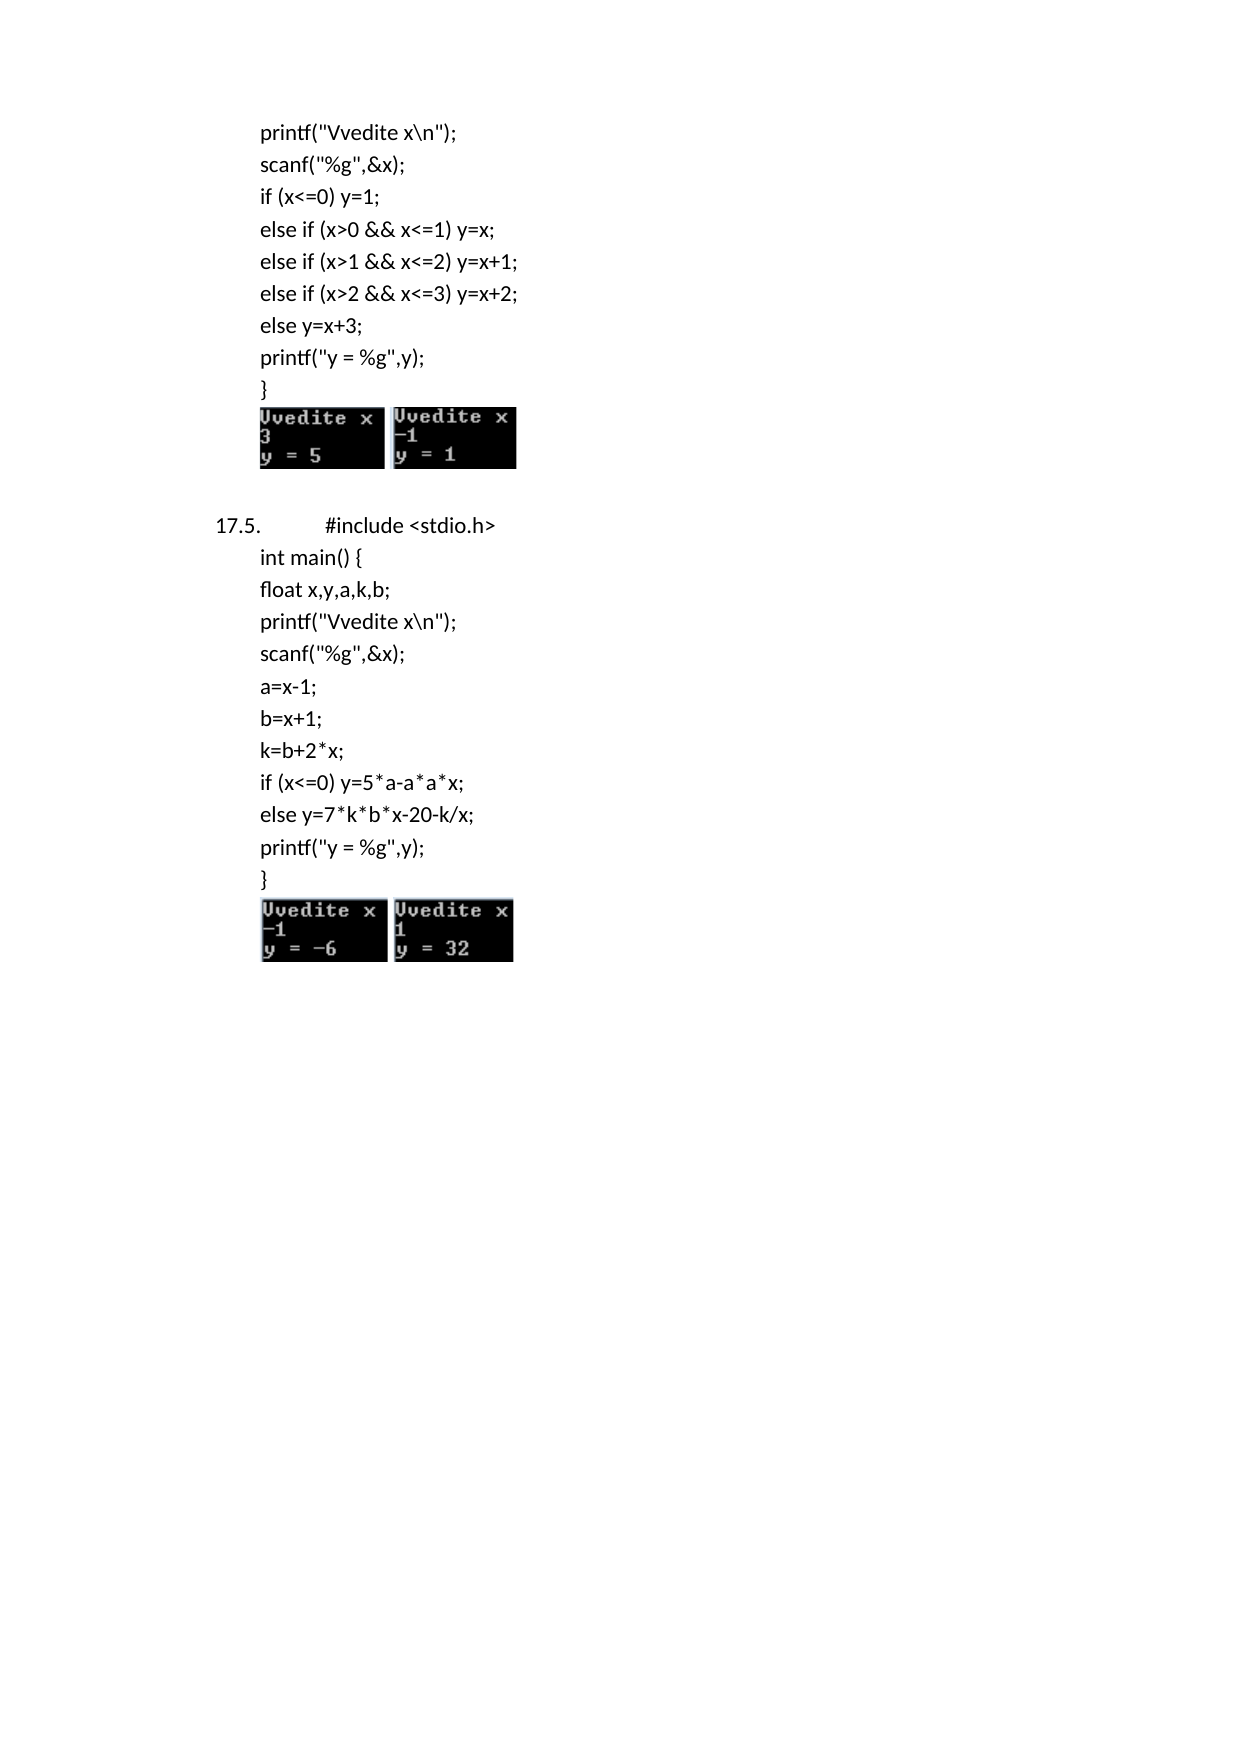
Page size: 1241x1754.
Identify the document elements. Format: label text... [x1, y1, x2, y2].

list k=b+2*x; [260, 736, 1152, 764]
list else if (x>2 && x<=3) y=x+2; [260, 279, 1152, 307]
list float x,y,a,k,b; [260, 575, 1152, 603]
list printf("y = %g",y); [260, 343, 1152, 371]
list scanf("%g",&x); [260, 150, 1152, 178]
list b=x+1; [260, 704, 1152, 732]
list else if (x>1 && x<=2) y=x+1; [260, 247, 1152, 275]
list else if (x>0 && x<=1) y=x; [260, 215, 1152, 243]
list a=x-1; [260, 672, 1152, 700]
list else y=x+3; [260, 311, 1152, 339]
list if (x<=0) y=1; [260, 182, 1152, 211]
list printf("y = %g",y); [260, 833, 1152, 861]
list if (x<=0) y=5*a-a*a*x; [260, 768, 1152, 796]
list } [260, 376, 1152, 474]
list scanf("%g",&x); [260, 639, 1152, 668]
list int main() { [260, 543, 1152, 571]
list printf("Vvedite x\n"); [260, 607, 1152, 635]
list } [260, 865, 1152, 967]
picture [259, 407, 385, 469]
picture [389, 407, 517, 469]
list printf("Vvedite x\n"); [260, 118, 1152, 146]
list #include <stdio.h> [215, 511, 1152, 539]
list else y=7*k*b*x-20-k/x; [260, 801, 1152, 828]
picture [393, 897, 514, 962]
picture [259, 897, 388, 962]
